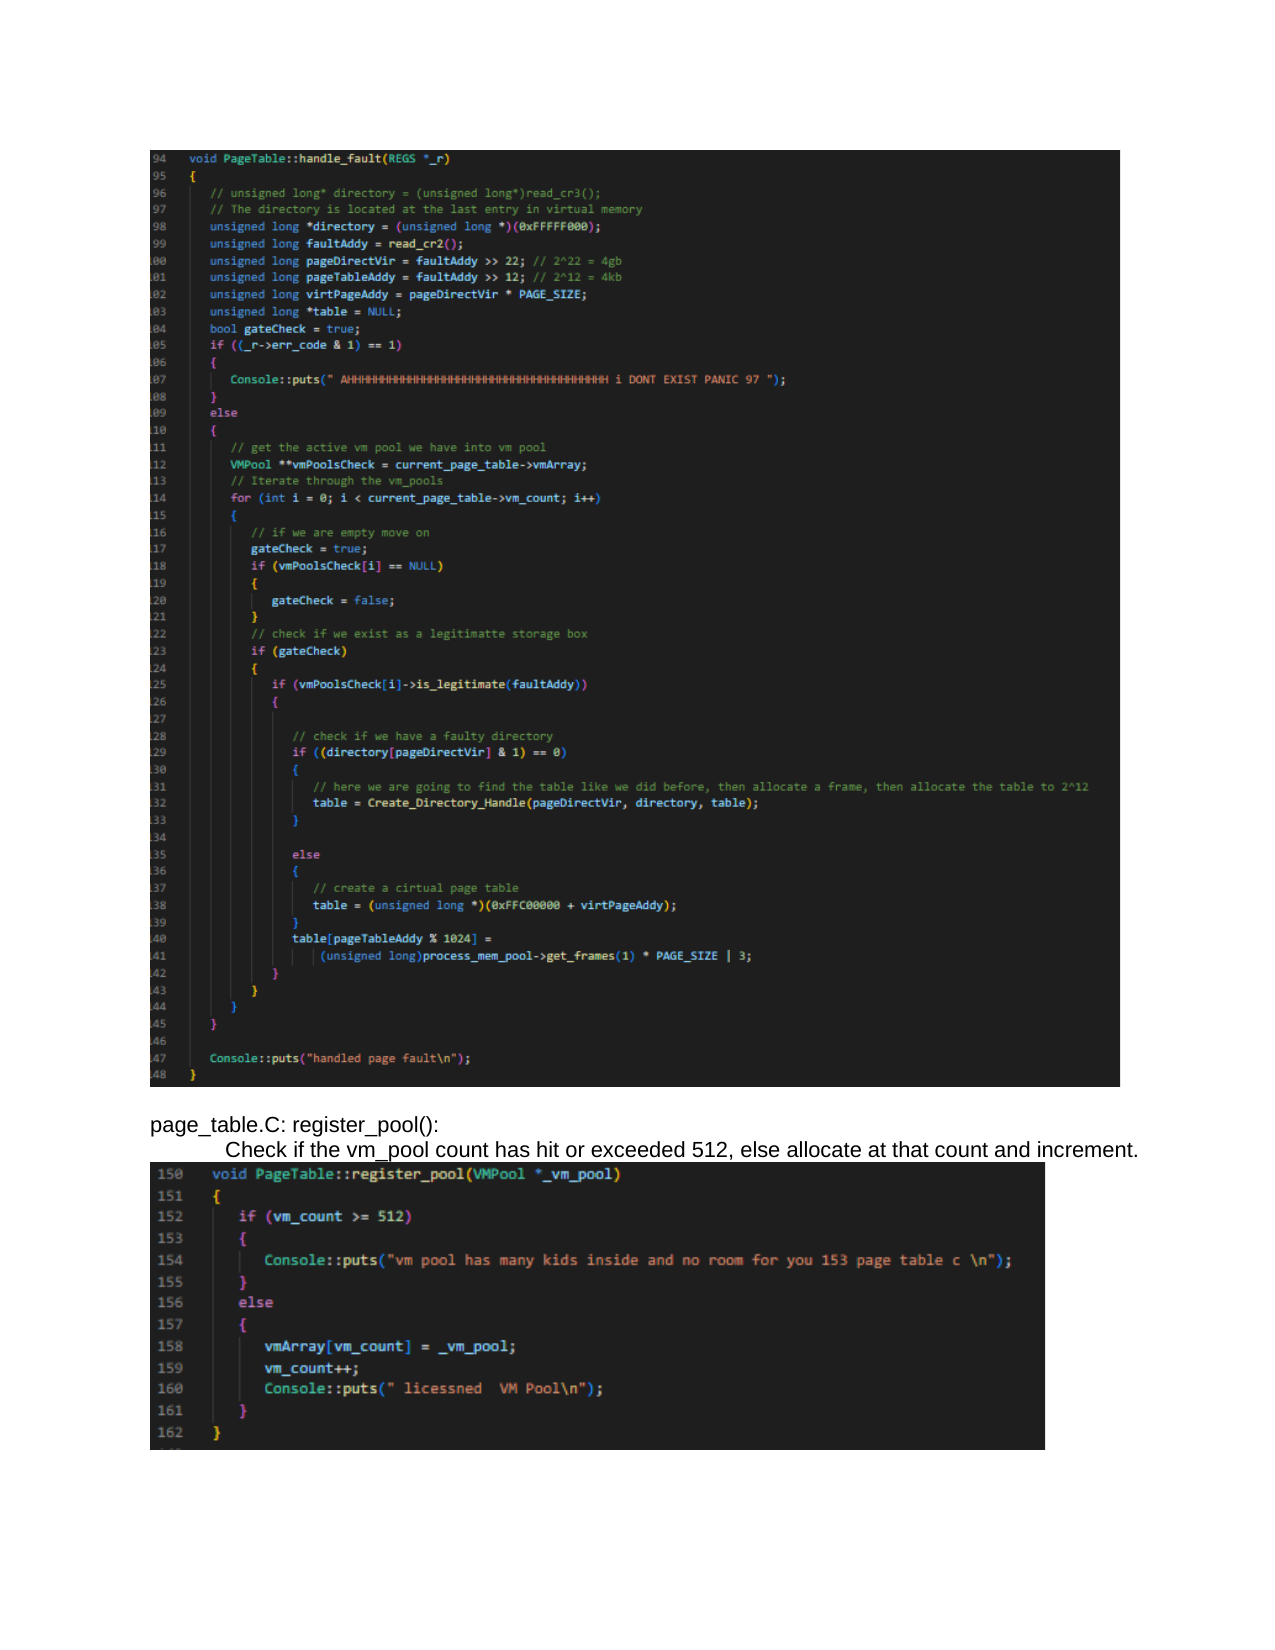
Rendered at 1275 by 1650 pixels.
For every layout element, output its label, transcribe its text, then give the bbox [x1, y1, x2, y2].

text page_table.C: register_pool(): [150, 1112, 1191, 1137]
picture [150, 150, 1121, 1087]
picture [150, 1162, 1046, 1450]
